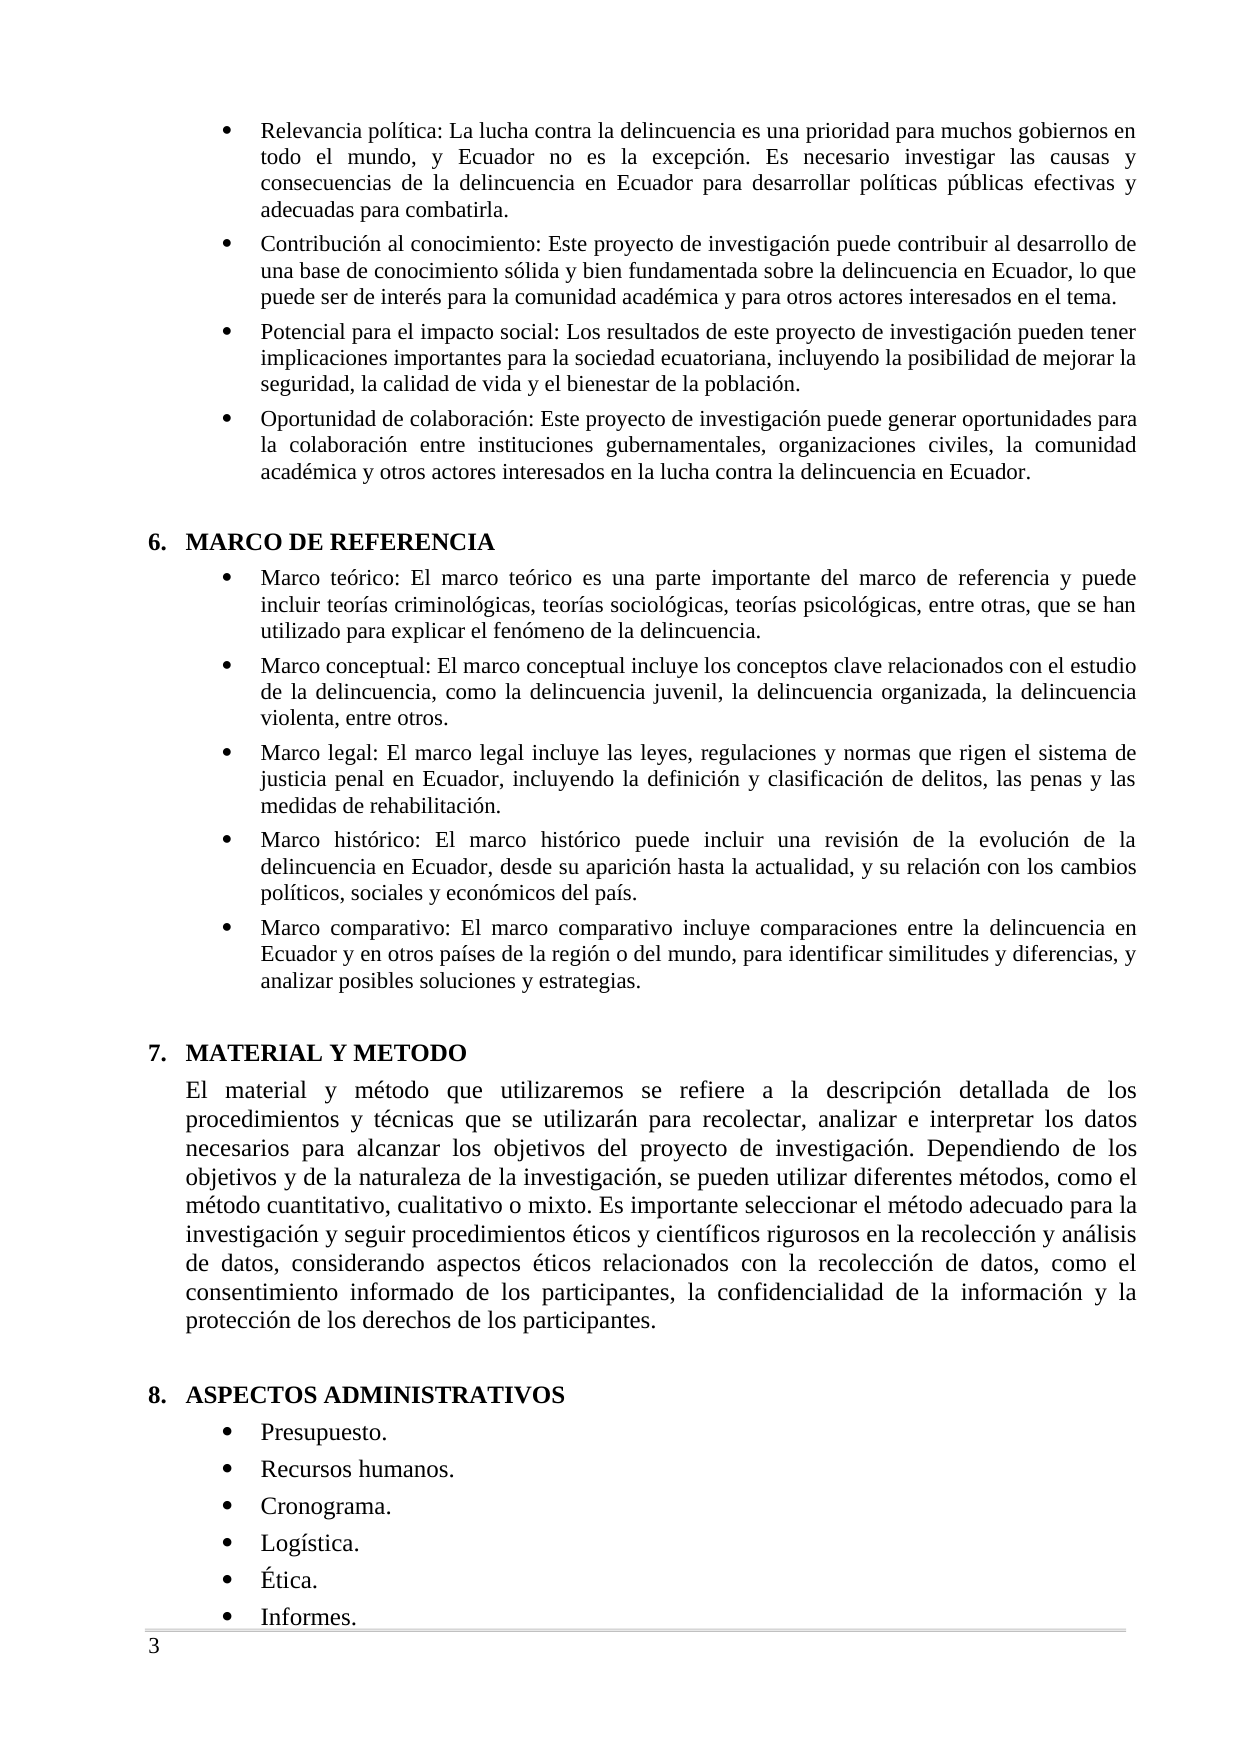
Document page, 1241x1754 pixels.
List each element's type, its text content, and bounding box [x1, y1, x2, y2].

subtitle Marco conceptual: El marco conceptual incluye los conceptos clave relacionados con el estudio de la delincuencia, como la delincuencia juvenil, la delincuencia organizada, la delincuencia violenta, entre otros. [223, 652, 1138, 731]
subtitle MARCO DE REFERENCIA [148, 527, 1138, 556]
subtitle MATERIAL Y METODO [148, 1038, 1138, 1067]
subtitle Marco legal: El marco legal incluye las leyes, regulaciones y normas que rigen el sistema de justicia penal en Ecuador, incluyendo la definición y clasificación de delitos, las penas y las medidas de rehabilitación. [223, 739, 1138, 818]
subtitle Presupuesto. [223, 1417, 1138, 1446]
subtitle Marco comparativo: El marco comparativo incluye comparaciones entre la delincuencia en Ecuador y en otros países de la región o del mundo, para identificar similitudes y diferencias, y analizar posibles soluciones y estrategias. [223, 914, 1138, 993]
subtitle ASPECTOS ADMINISTRATIVOS [148, 1380, 1138, 1408]
subtitle Oportunidad de colaboración: Este proyecto de investigación puede generar oportunidades para la colaboración entre instituciones gubernamentales, organizaciones civiles, la comunidad académica y otros actores interesados en la lucha contra la delincuencia en Ecuador. [223, 405, 1138, 484]
subtitle Marco teórico: El marco teórico es una parte importante del marco de referencia y puede incluir teorías criminológicas, teorías sociológicas, teorías psicológicas, entre otras, que se han utilizado para explicar el fenómeno de la delincuencia. [223, 564, 1138, 643]
subtitle Recursos humanos. [223, 1454, 1138, 1483]
subtitle Contribución al conocimiento: Este proyecto de investigación puede contribuir al desarrollo de una base de conocimiento sólida y bien fundamentada sobre la delincuencia en Ecuador, lo que puede ser de interés para la comunidad académica y para otros actores interesados en el tema. [223, 230, 1138, 309]
subtitle Ética. [223, 1565, 1138, 1594]
subtitle El material y método que utilizaremos se refiere a la descripción detallada de los procedimientos y técnicas que se utilizarán para recolectar, analizar e interpretar los datos necesarios para alcanzar los objetivos del proyecto de investigación. Dependiendo de los objetivos y de la naturaleza de la investigación, se pueden utilizar diferentes métodos, como el método cuantitativo, cualitativo o mixto. Es importante seleccionar el método adecuado para la investigación y seguir procedimientos éticos y científicos rigurosos en la recolección y análisis de datos, considerando aspectos éticos relacionados con la recolección de datos, como el consentimiento informado de los participantes, la confidencialidad de la información y la protección de los derechos de los participantes. [185, 1076, 1138, 1334]
subtitle Marco histórico: El marco histórico puede incluir una revisión de la evolución de la delincuencia en Ecuador, desde su aparición hasta la actualidad, y su relación con los cambios políticos, sociales y económicos del país. [223, 827, 1138, 906]
subtitle Cronograma. [223, 1491, 1138, 1520]
subtitle Logística. [223, 1528, 1138, 1557]
subtitle Potencial para el impacto social: Los resultados de este proyecto de investigación pueden tener implicaciones importantes para la sociedad ecuatoriana, incluyendo la posibilidad de mejorar la seguridad, la calidad de vida y el bienestar de la población. [223, 318, 1138, 397]
subtitle Informes. [223, 1602, 1138, 1631]
subtitle Relevancia política: La lucha contra la delincuencia es una prioridad para muchos gobiernos en todo el mundo, y Ecuador no es la excepción. Es necesario investigar las causas y consecuencias de la delincuencia en Ecuador para desarrollar políticas públicas efectivas y adecuadas para combatirla. [223, 117, 1138, 222]
